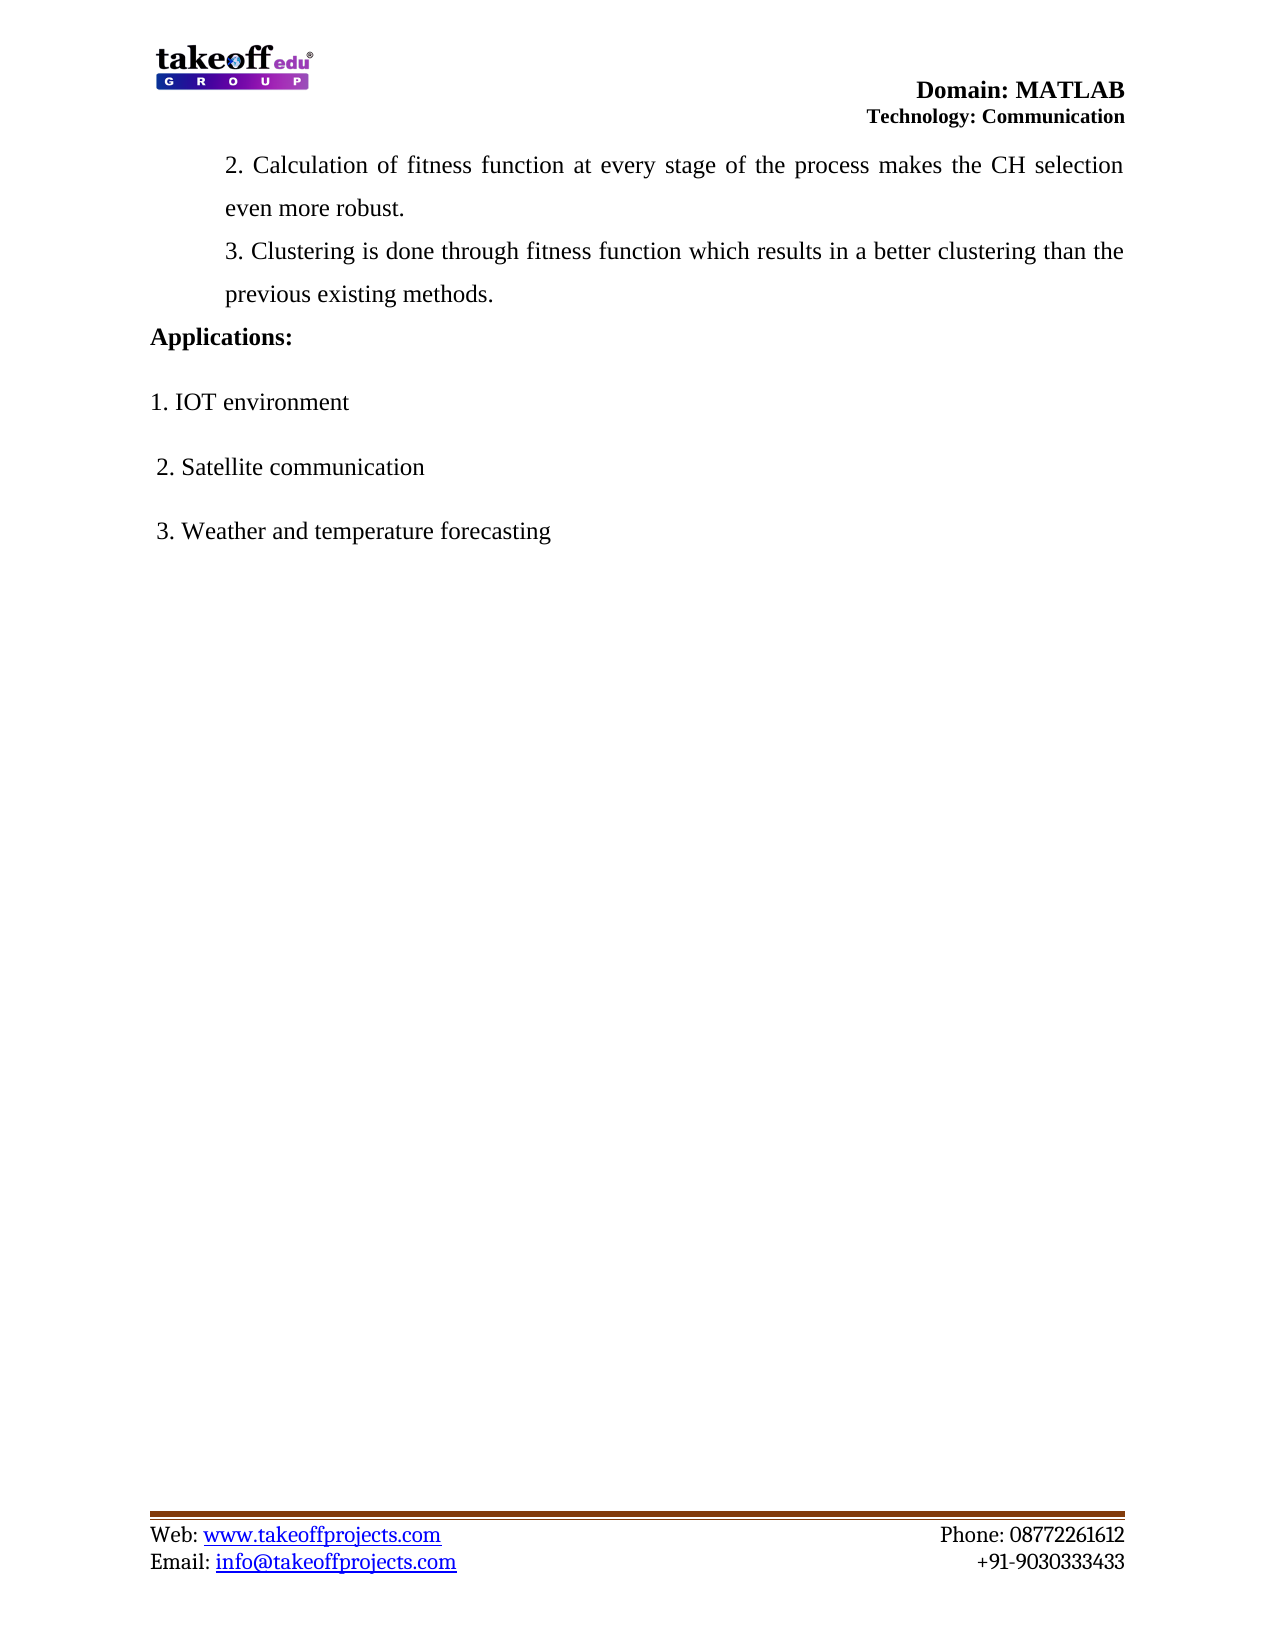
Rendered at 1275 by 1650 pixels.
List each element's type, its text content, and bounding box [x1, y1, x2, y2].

text Applications: [150, 322, 1125, 351]
text 1. IOT environment [150, 387, 1125, 416]
list 2. Calculation of fitness function at every stage of the process makes the CH selection even more robust. [225, 150, 1125, 222]
list 3. Clustering is done through fitness function which results in a better clustering than the previous existing methods. [225, 236, 1125, 308]
picture [154, 42, 315, 96]
text 2. Satellite communication [150, 452, 1125, 480]
text 3. Weather and temperature forecasting [150, 516, 1125, 545]
